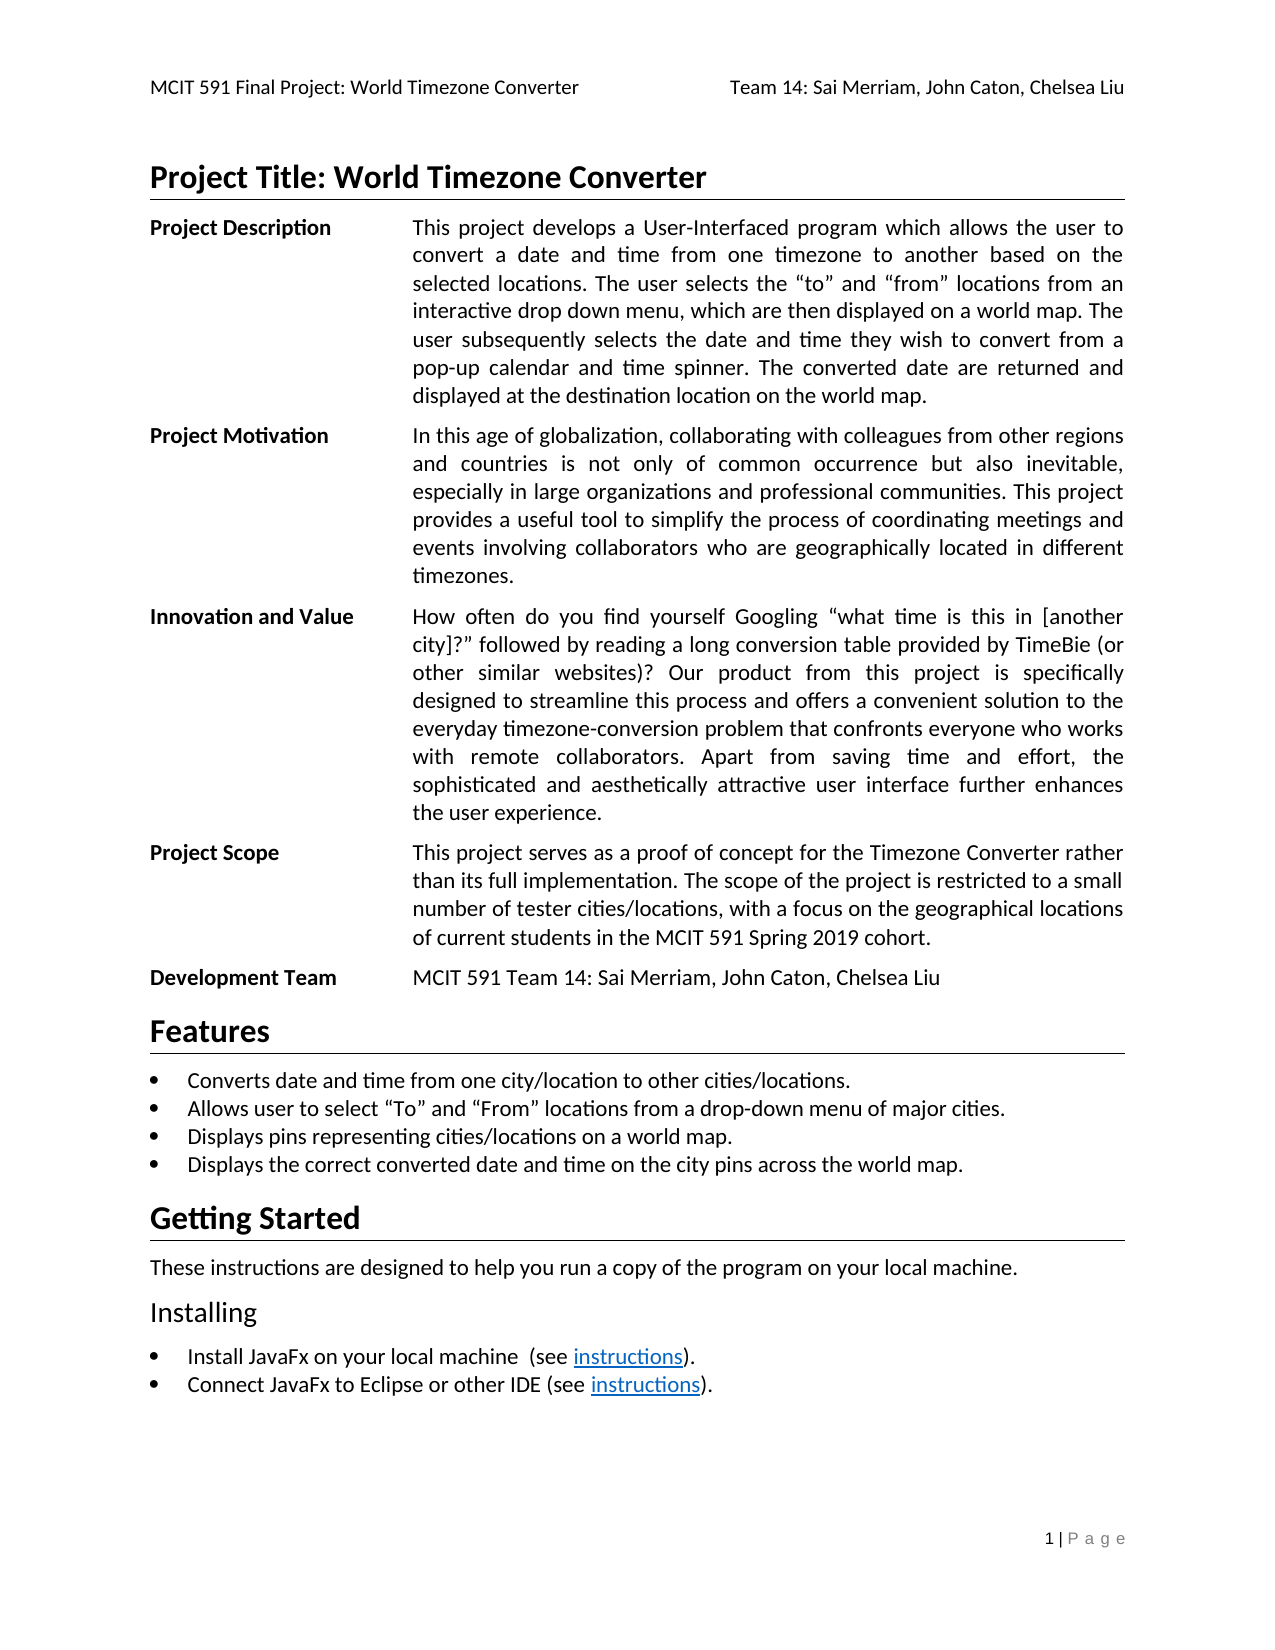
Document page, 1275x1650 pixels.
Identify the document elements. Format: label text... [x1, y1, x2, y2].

text Innovation and Value How often do you find yourself Googling “what time is this in [another city]?” followed by reading a long conversion table provided by TimeBie (or other similar websites)? Our product from this project is specifically designed to streamline this process and offers a convenient solution to the everyday timezone-conversion problem that confronts everyone who works with remote collaborators. Apart from saving time and effort, the sophisticated and aesthetically attractive user interface further enhances the user experience. [150, 602, 1125, 826]
list Connect JavaFx to Eclipse or other IDE (see instructions). [150, 1370, 1125, 1398]
subtitle Installing [150, 1294, 1125, 1329]
subtitle Project Title: World Timezone Converter [150, 156, 1125, 199]
list Allows user to select “To” and “From” locations from a drop-down menu of major cities. [150, 1094, 1125, 1122]
list Displays the correct converted date and time on the city pins across the world map. [150, 1150, 1125, 1178]
subtitle Getting Started [150, 1197, 1125, 1240]
text Project Motivation In this age of globalization, collaborating with colleagues from other regions and countries is not only of common occurrence but also inevitable, especially in large organizations and professional communities. This project provides a useful tool to simplify the process of coordinating meetings and events involving collaborators who are geographically located in different timezones. [150, 421, 1125, 589]
list Install JavaFx on your local machine (see instructions). [150, 1342, 1125, 1370]
list Displays pins representing cities/locations on a world map. [150, 1122, 1125, 1150]
text Project Description This project develops a User-Interfaced program which allows the user to convert a date and time from one timezone to another based on the selected locations. The user selects the “to” and “from” locations from an interactive drop down menu, which are then displayed on a world map. The user subsequently selects the date and time they wish to convert from a pop-up calendar and time spinner. The converted date are returned and displayed at the destination location on the world map. [150, 213, 1125, 409]
text Development Team MCIT 591 Team 14: Sai Merriam, John Caton, Chelsea Liu [150, 963, 1125, 991]
subtitle Features [150, 1010, 1125, 1053]
text These instructions are designed to help you run a copy of the program on your local machine. [150, 1253, 1125, 1281]
list Converts date and time from one city/location to other cities/locations. [150, 1066, 1125, 1094]
text Project Scope This project serves as a proof of concept for the Timezone Converter rather than its full implementation. The scope of the project is restricted to a small number of tester cities/locations, with a focus on the geographical locations of current students in the MCIT 591 Spring 2019 cohort. [150, 838, 1125, 951]
